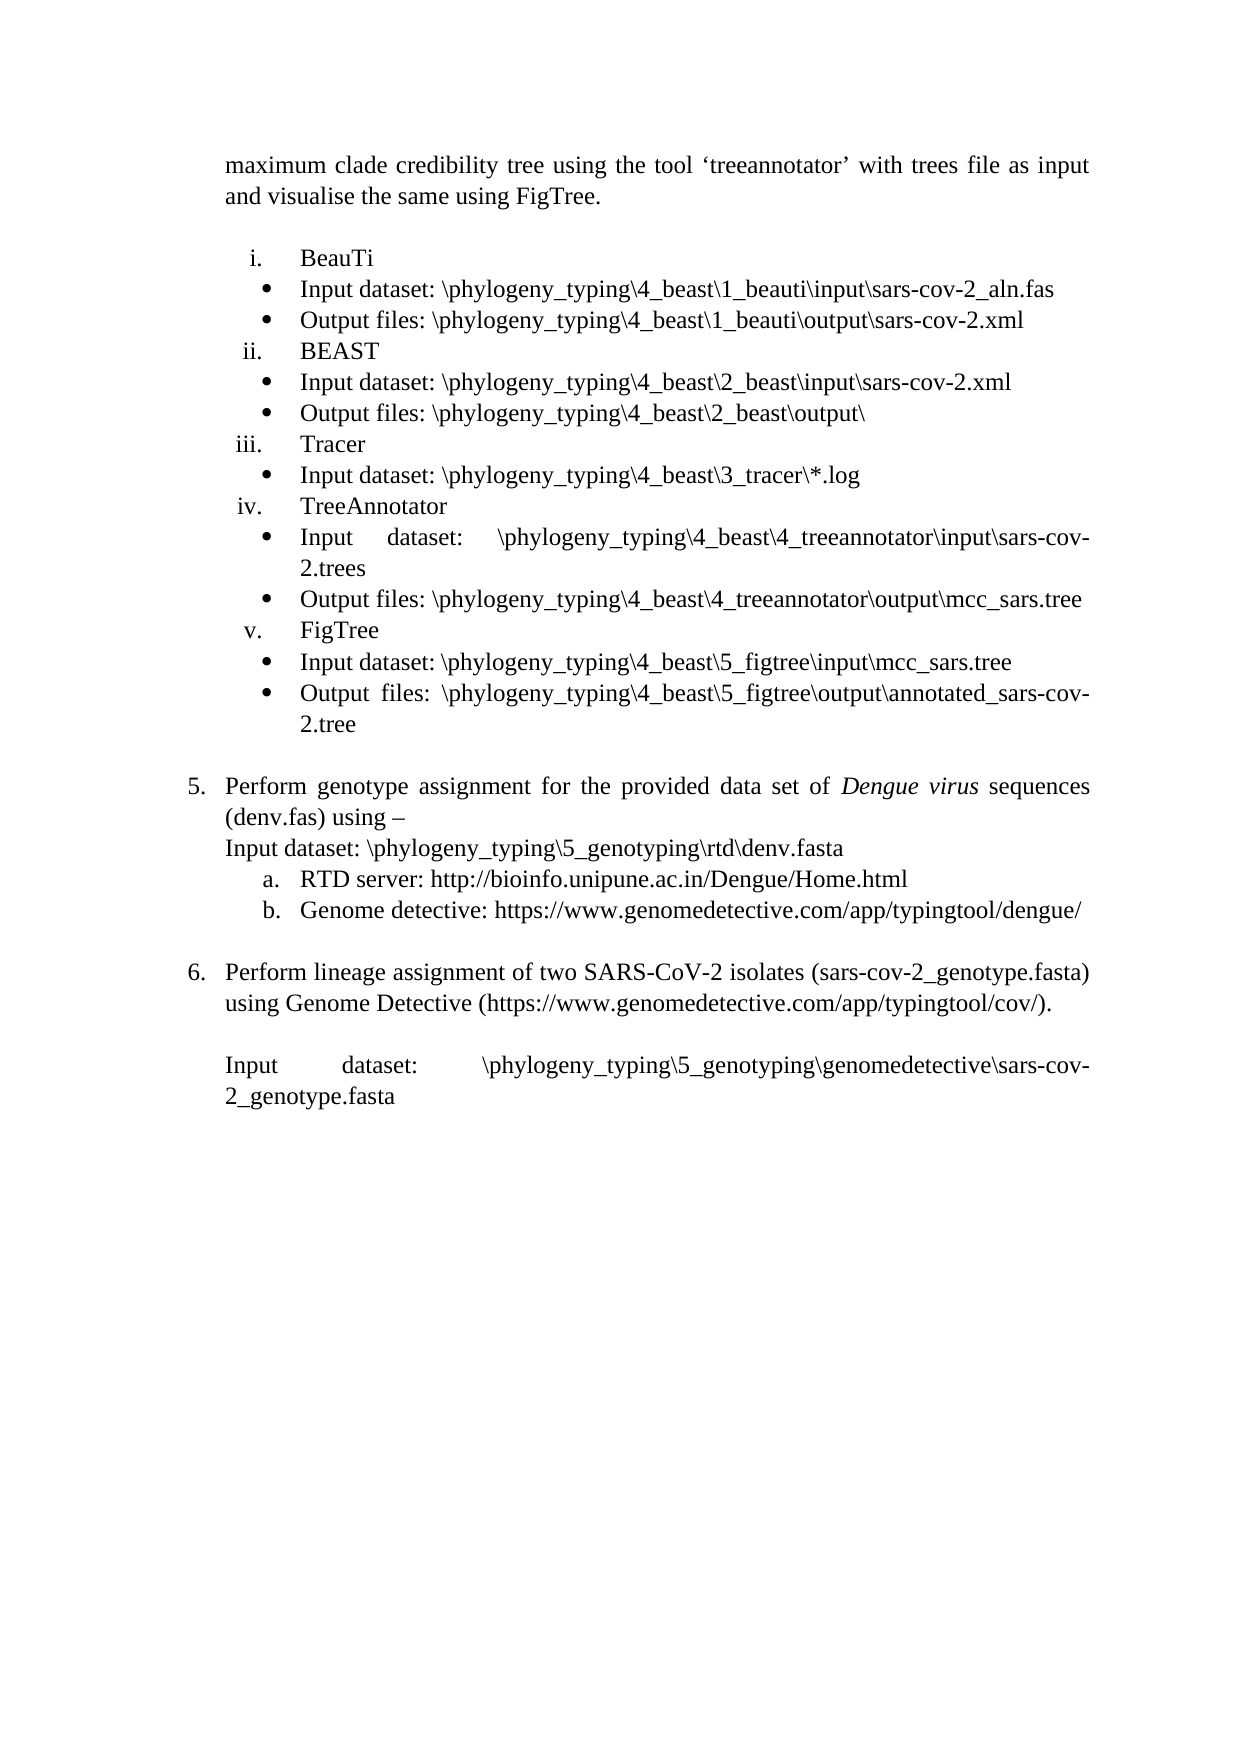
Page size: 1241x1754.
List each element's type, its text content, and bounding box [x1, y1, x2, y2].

list Output files: \phylogeny_typing\4_beast\1_beauti\output\sars-cov-2.xml [262, 305, 1090, 334]
list Output files: \phylogeny_typing\4_beast\2_beast\output\ [262, 398, 1090, 427]
list Input dataset: \phylogeny_typing\4_beast\3_tracer\*.log [262, 460, 1090, 489]
list Perform genotype assignment for the provided data set of Dengue virus sequences (denv.fas) using – [187, 771, 1090, 831]
list Input dataset: \phylogeny_typing\5_genotyping\genomedetective\sars-cov-2_genotype.fasta [225, 1050, 1090, 1110]
list TreeAnnotator [262, 491, 1090, 520]
list Input dataset: \phylogeny_typing\4_beast\5_figtree\input\mcc_sars.tree [262, 647, 1090, 675]
list Output files: \phylogeny_typing\4_beast\5_figtree\output\annotated_sars-cov-2.tree [262, 678, 1090, 737]
list Input dataset: \phylogeny_typing\4_beast\4_treeannotator\input\sars-cov-2.trees [262, 522, 1090, 582]
list Input dataset: \phylogeny_typing\4_beast\2_beast\input\sars-cov-2.xml [262, 367, 1090, 396]
list Output files: \phylogeny_typing\4_beast\4_treeannotator\output\mcc_sars.tree [262, 584, 1090, 613]
list RTD server: http://bioinfo.unipune.ac.in/Dengue/Home.html [262, 864, 1090, 893]
list Perform lineage assignment of two SARS-CoV-2 isolates (sars-cov-2_genotype.fasta) using Genome Detective (https://www.genomedetective.com/app/typingtool/cov/). [187, 957, 1090, 1017]
list BEAST [262, 336, 1090, 365]
list Input dataset: \phylogeny_typing\5_genotyping\rtd\denv.fasta [225, 833, 1090, 862]
list FigTree [262, 616, 1090, 644]
list Input dataset: \phylogeny_typing\4_beast\1_beauti\input\sars-cov-2_aln.fas [262, 274, 1090, 303]
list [187, 150, 1090, 210]
list BeauTi [262, 243, 1090, 272]
list Tracer [262, 429, 1090, 458]
list Genome detective: https://www.genomedetective.com/app/typingtool/dengue/ [262, 895, 1090, 924]
